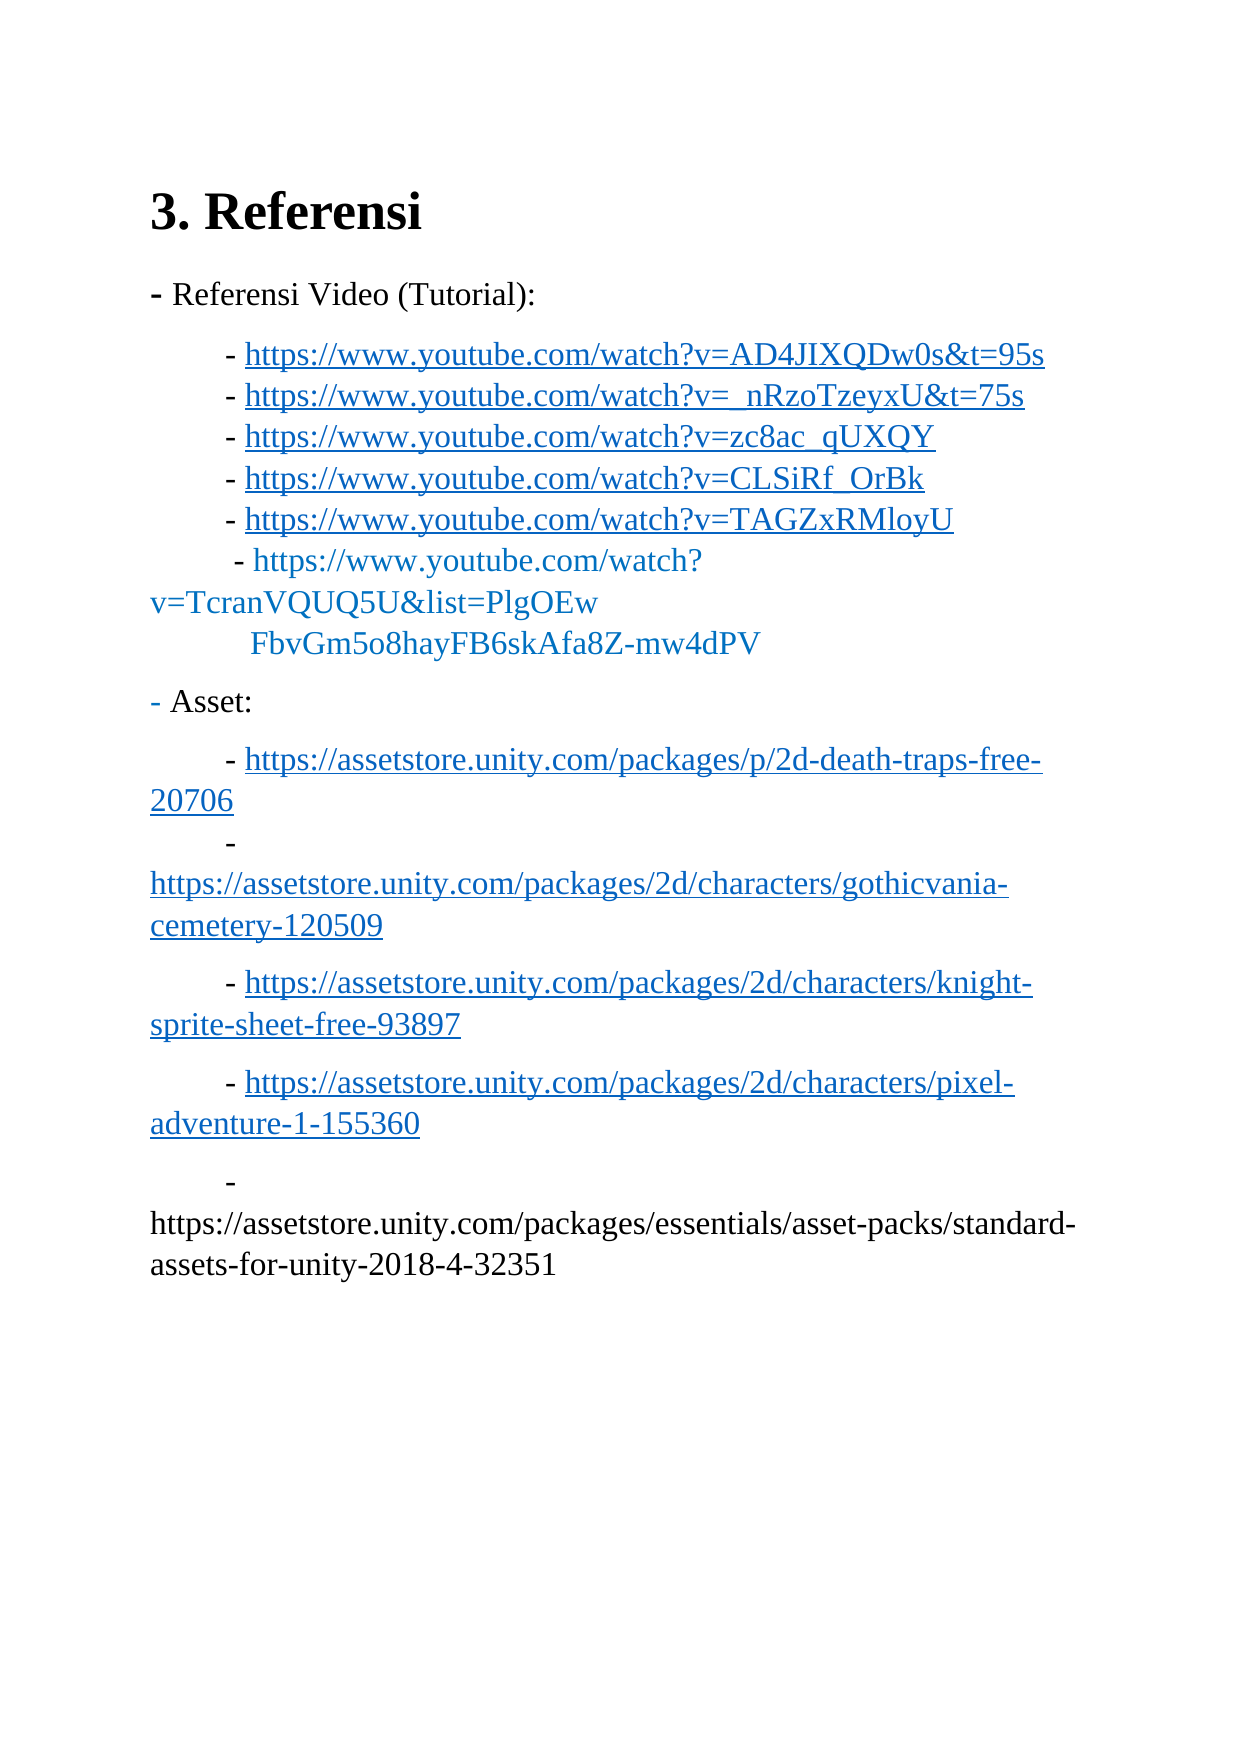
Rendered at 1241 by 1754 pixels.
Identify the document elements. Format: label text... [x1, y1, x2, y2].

subtitle 3. Referensi [150, 179, 1090, 241]
text - Referensi Video (Tutorial): [150, 271, 1090, 314]
text - https://assetstore.unity.com/packages/2d/characters/knight-sprite-sheet-free-93897 [150, 963, 1090, 1042]
text - https://assetstore.unity.com/packages/p/2d-death-traps-free-20706 - https://assetstore.unity.com/packages/2d/characters/gothicvania-cemetery-120509 [150, 739, 1090, 943]
text - https://assetstore.unity.com/packages/essentials/asset-packs/standard-assets-for-unity-2018-4-32351 [150, 1162, 1090, 1283]
text - Asset: [150, 681, 1090, 720]
text - https://www.youtube.com/watch?v=AD4JIXQDw0s&t=95s - https://www.youtube.com/watch?v=_nRzoTzeyxU&t=75s - https://www.youtube.com/watch?v=zc8ac_qUXQY - https://www.youtube.com/watch?v=CLSiRf_OrBk - https://www.youtube.com/watch?v=TAGZxRMloyU - https://www.youtube.com/watch?v=TcranVQUQ5U&list=PlgOEw FbvGm5o8hayFB6skAfa8Z-mw4dPV [150, 334, 1090, 662]
text - https://assetstore.unity.com/packages/2d/characters/pixel-adventure-1-155360 [150, 1062, 1090, 1142]
